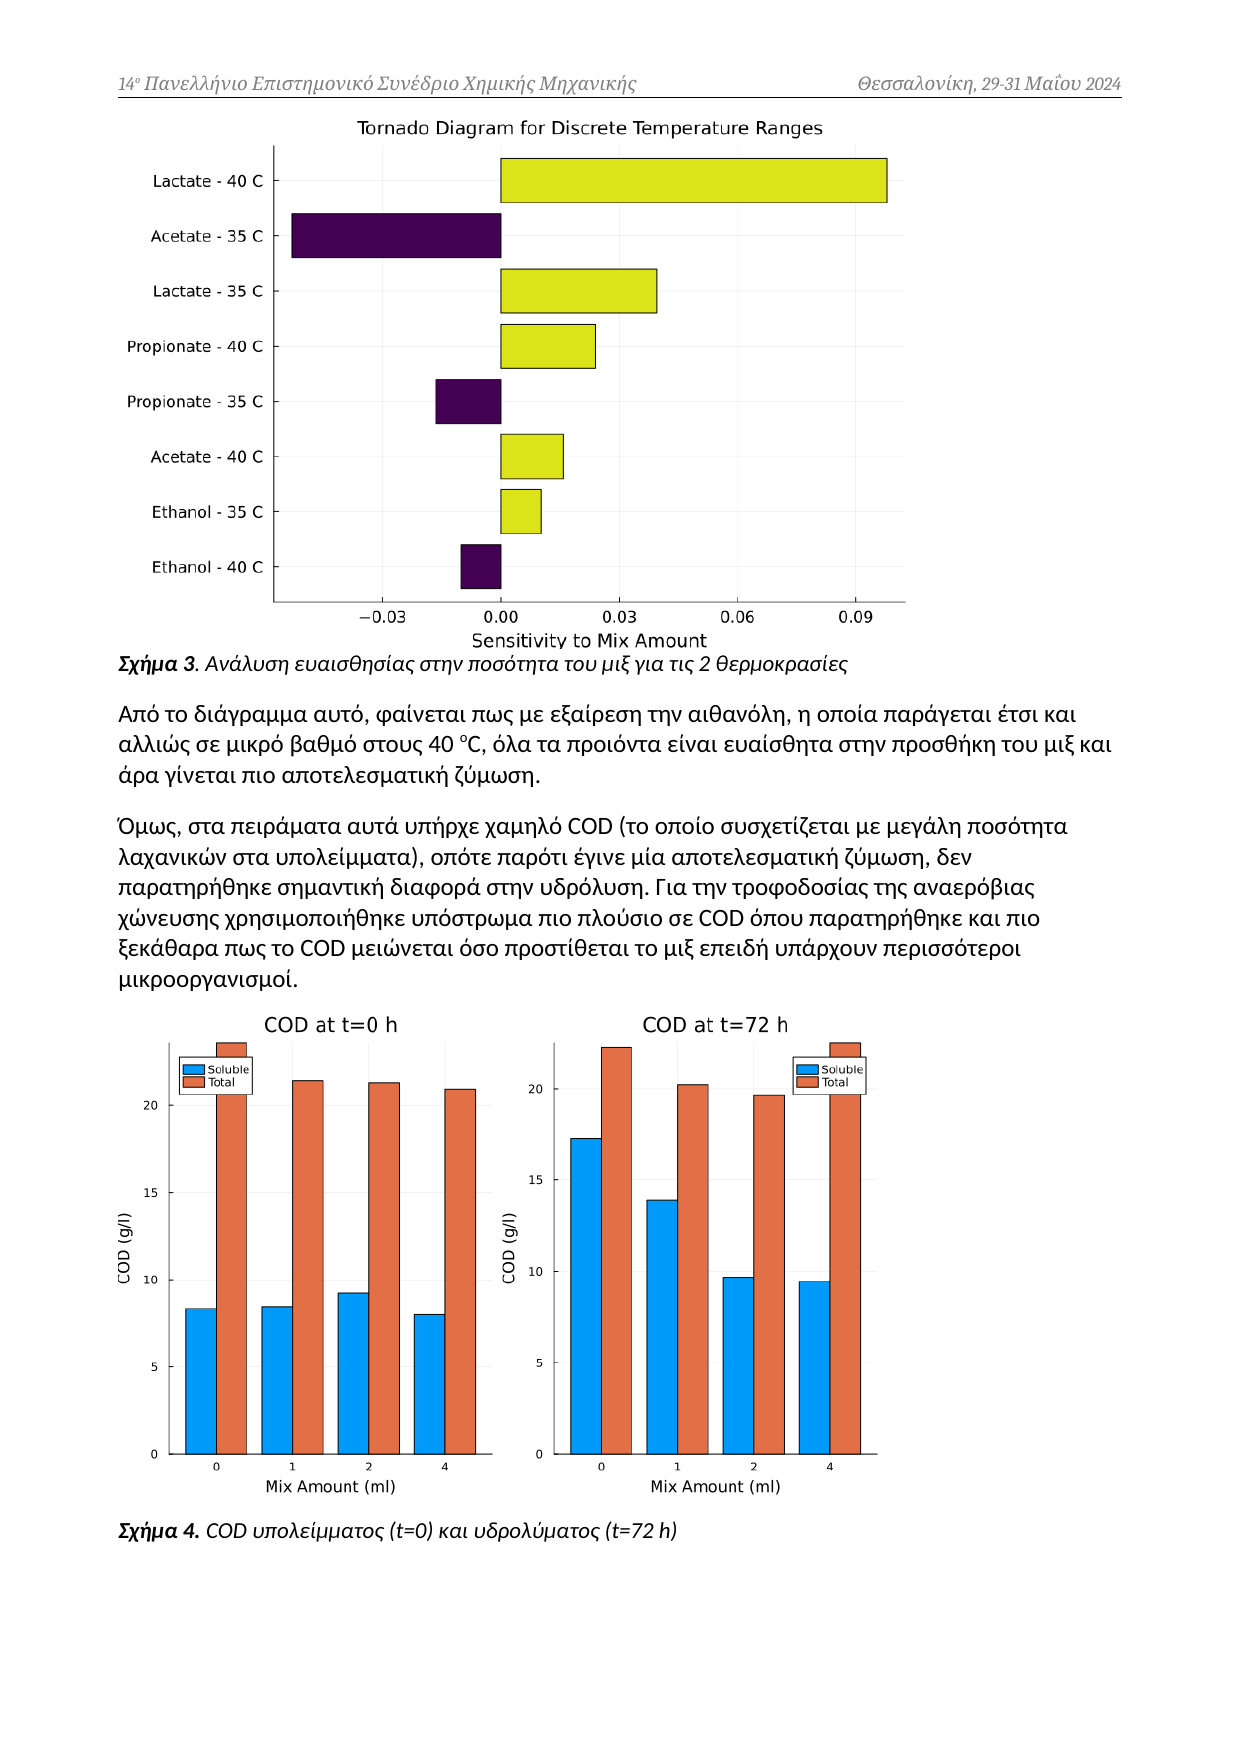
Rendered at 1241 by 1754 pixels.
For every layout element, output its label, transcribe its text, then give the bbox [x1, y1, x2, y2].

text Σχήμα 4. COD υπολείμματος (t=0) και υδρολύματος (t=72 h) [118, 1516, 1122, 1544]
text Σχήμα 3. Ανάλυση ευαισθησίας στην ποσότητα του μιξ για τις 2 θερμοκρασίες [118, 649, 1122, 677]
picture [118, 1014, 888, 1496]
text Από το διάγραμμα αυτό, φαίνεται πως με εξαίρεση την αιθανόλη, η οποία παράγεται έτσι και αλλιώς σε μικρό βαθμό στους 40 oC, όλα τα προιόντα είναι ευαίσθητα στην προσθήκη του μιξ και άρα γίνεται πιο αποτελεσματική ζύμωση. [118, 698, 1122, 789]
picture [118, 118, 915, 649]
text Όμως, στα πειράματα αυτά υπήρχε χαμηλό COD (το οποίο συσχετίζεται με μεγάλη ποσότητα λαχανικών στα υπολείμματα), οπότε παρότι έγινε μία αποτελεσματική ζύμωση, δεν παρατηρήθηκε σημαντική διαφορά στην υδρόλυση. Για την τροφοδοσίας της αναερόβιας χώνευσης χρησιμοποιήθηκε υπόστρωμα πιο πλούσιο σε COD όπου παρατηρήθηκε και πιο ξεκάθαρα πως το COD μειώνεται όσο προστίθεται το μιξ επειδή υπάρχουν περισσότεροι μικροοργανισμοί. [118, 810, 1122, 993]
